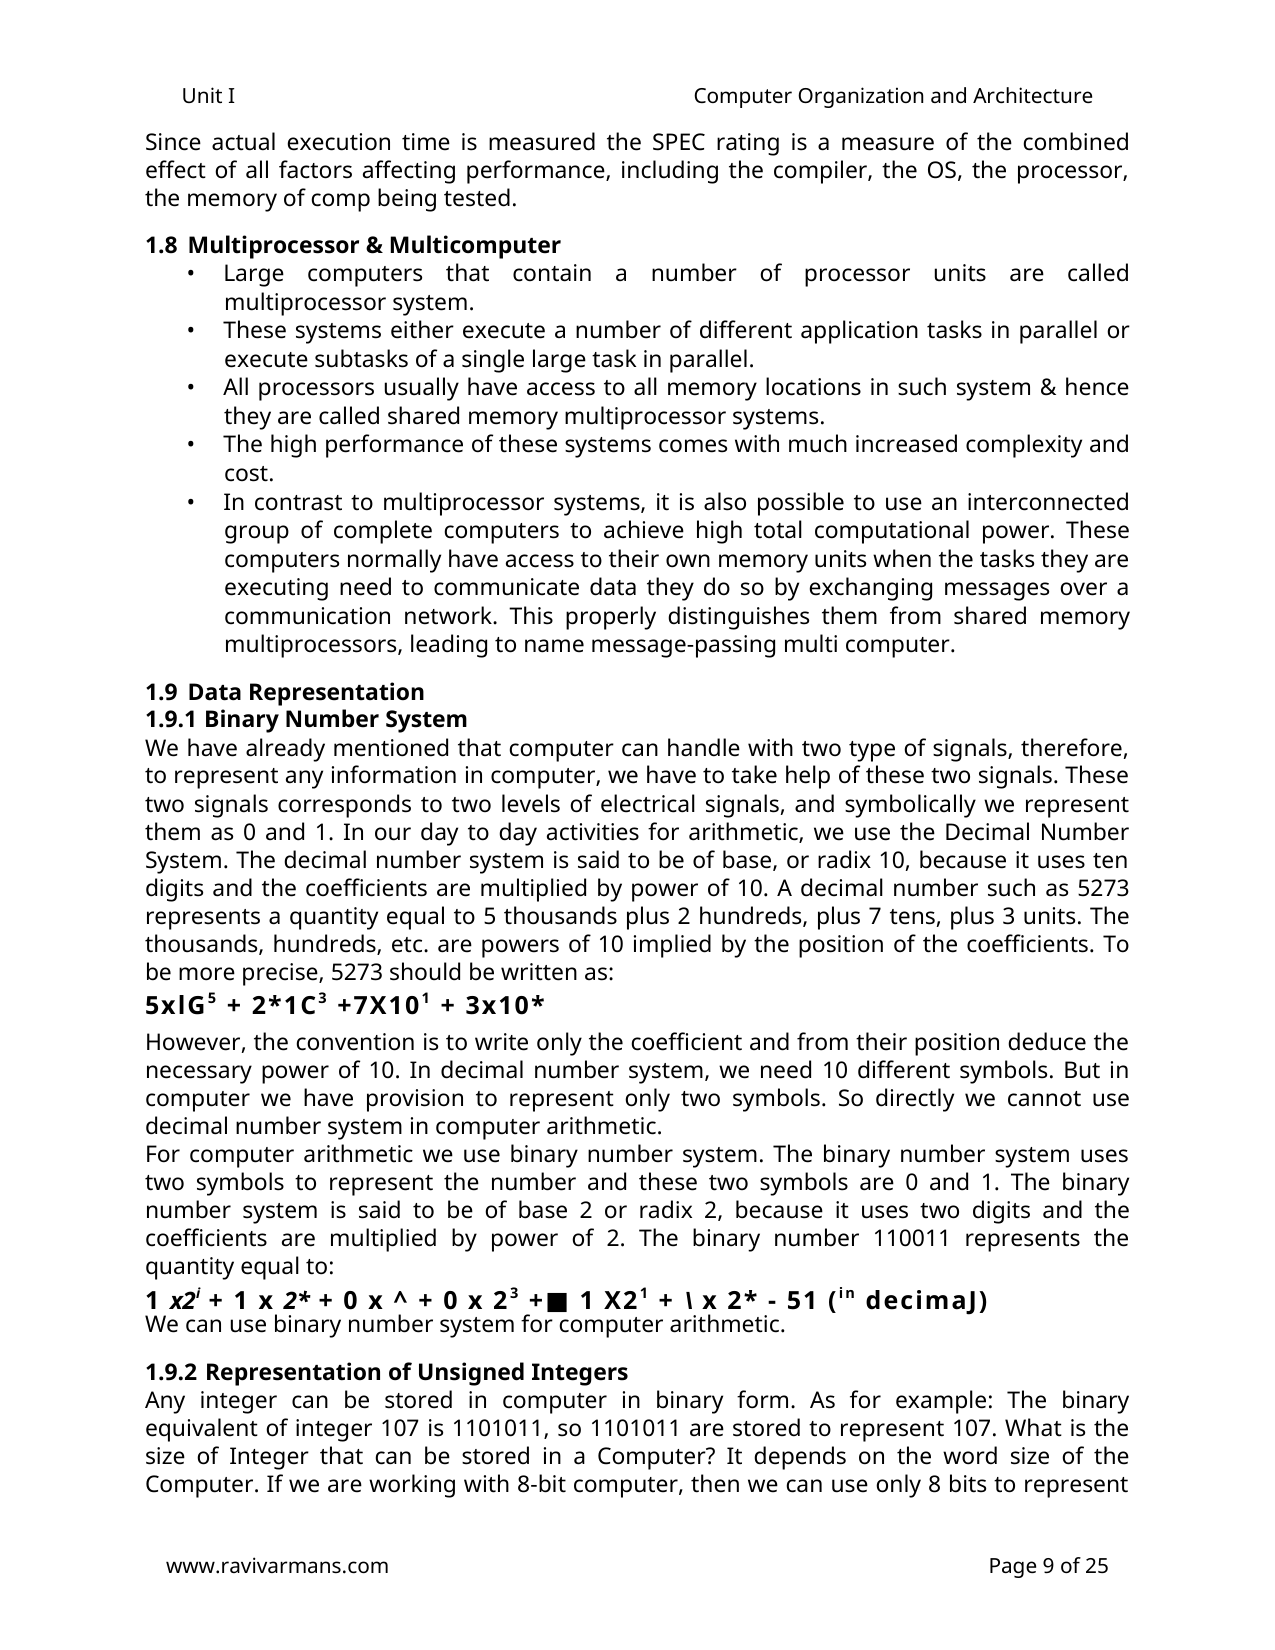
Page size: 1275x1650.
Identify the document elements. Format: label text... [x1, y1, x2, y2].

subtitle Binary Number System [145, 706, 1131, 733]
subtitle Multiprocessor & Multicomputer [145, 230, 1131, 259]
list In contrast to multiprocessor systems, it is also possible to use an interconnected group of complete computers to achieve high total computational power. These computers normally have access to their own memory units when the tasks they are executing need to communicate data they do so by exchanging messages over a communication network. This properly distinguishes them from shared memory multiprocessors, leading to name message-passing multi computer. [186, 487, 1131, 658]
subtitle 5xlG5 + 2*1C3 +7X101 + 3x10* [145, 994, 1131, 1019]
text Since actual execution time is measured the SPEC rating is a measure of the combined effect of all factors affecting performance, including the compiler, the OS, the processor, the memory of comp being tested. [145, 128, 1131, 212]
text We can use binary number system for computer arithmetic. [145, 1314, 1131, 1337]
list All processors usually have access to all memory locations in such system & hence they are called shared memory multiprocessor systems. [186, 373, 1131, 430]
subtitle Data Representation [145, 677, 1131, 706]
text For computer arithmetic we use binary number system. The binary number system uses two symbols to represent the number and these two symbols are 0 and 1. The binary number system is said to be of base 2 or radix 2, because it uses two digits and the coefficients are multiplied by power of 2. The binary number 110011 represents the quantity equal to: [145, 1140, 1131, 1280]
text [145, 1386, 1131, 1498]
text However, the convention is to write only the coefficient and from their position deduce the necessary power of 10. In decimal number system, we need 10 different symbols. But in computer we have provision to represent only two symbols. So directly we cannot use decimal number system in computer arithmetic. [145, 1028, 1131, 1140]
list The high performance of these systems comes with much increased complexity and cost. [186, 430, 1131, 487]
list These systems either execute a number of different application tasks in parallel or execute subtasks of a single large task in parallel. [186, 316, 1131, 373]
subtitle Representation of Unsigned Integers [145, 1358, 1131, 1386]
text We have already mentioned that computer can handle with two type of signals, therefore, to represent any information in computer, we have to take help of these two signals. These two signals corresponds to two levels of electrical signals, and symbolically we represent them as 0 and 1. In our day to day activities for arithmetic, we use the Decimal Number System. The decimal number system is said to be of base, or radix 10, because it uses ten digits and the coefficients are multiplied by power of 10. A decimal number such as 5273 represents a quantity equal to 5 thousands plus 2 hundreds, plus 7 tens, plus 3 units. The thousands, hundreds, etc. are powers of 10 implied by the position of the coefficients. To be more precise, 5273 should be written as: [145, 733, 1131, 986]
list Large computers that contain a number of processor units are called multiprocessor system. [186, 259, 1131, 316]
subtitle 1 x2i + 1 x 2* + 0 x ^ + 0 x 23 +■ 1 X21 + \ x 2* - 51 (in decimaJ) [145, 1289, 1131, 1314]
